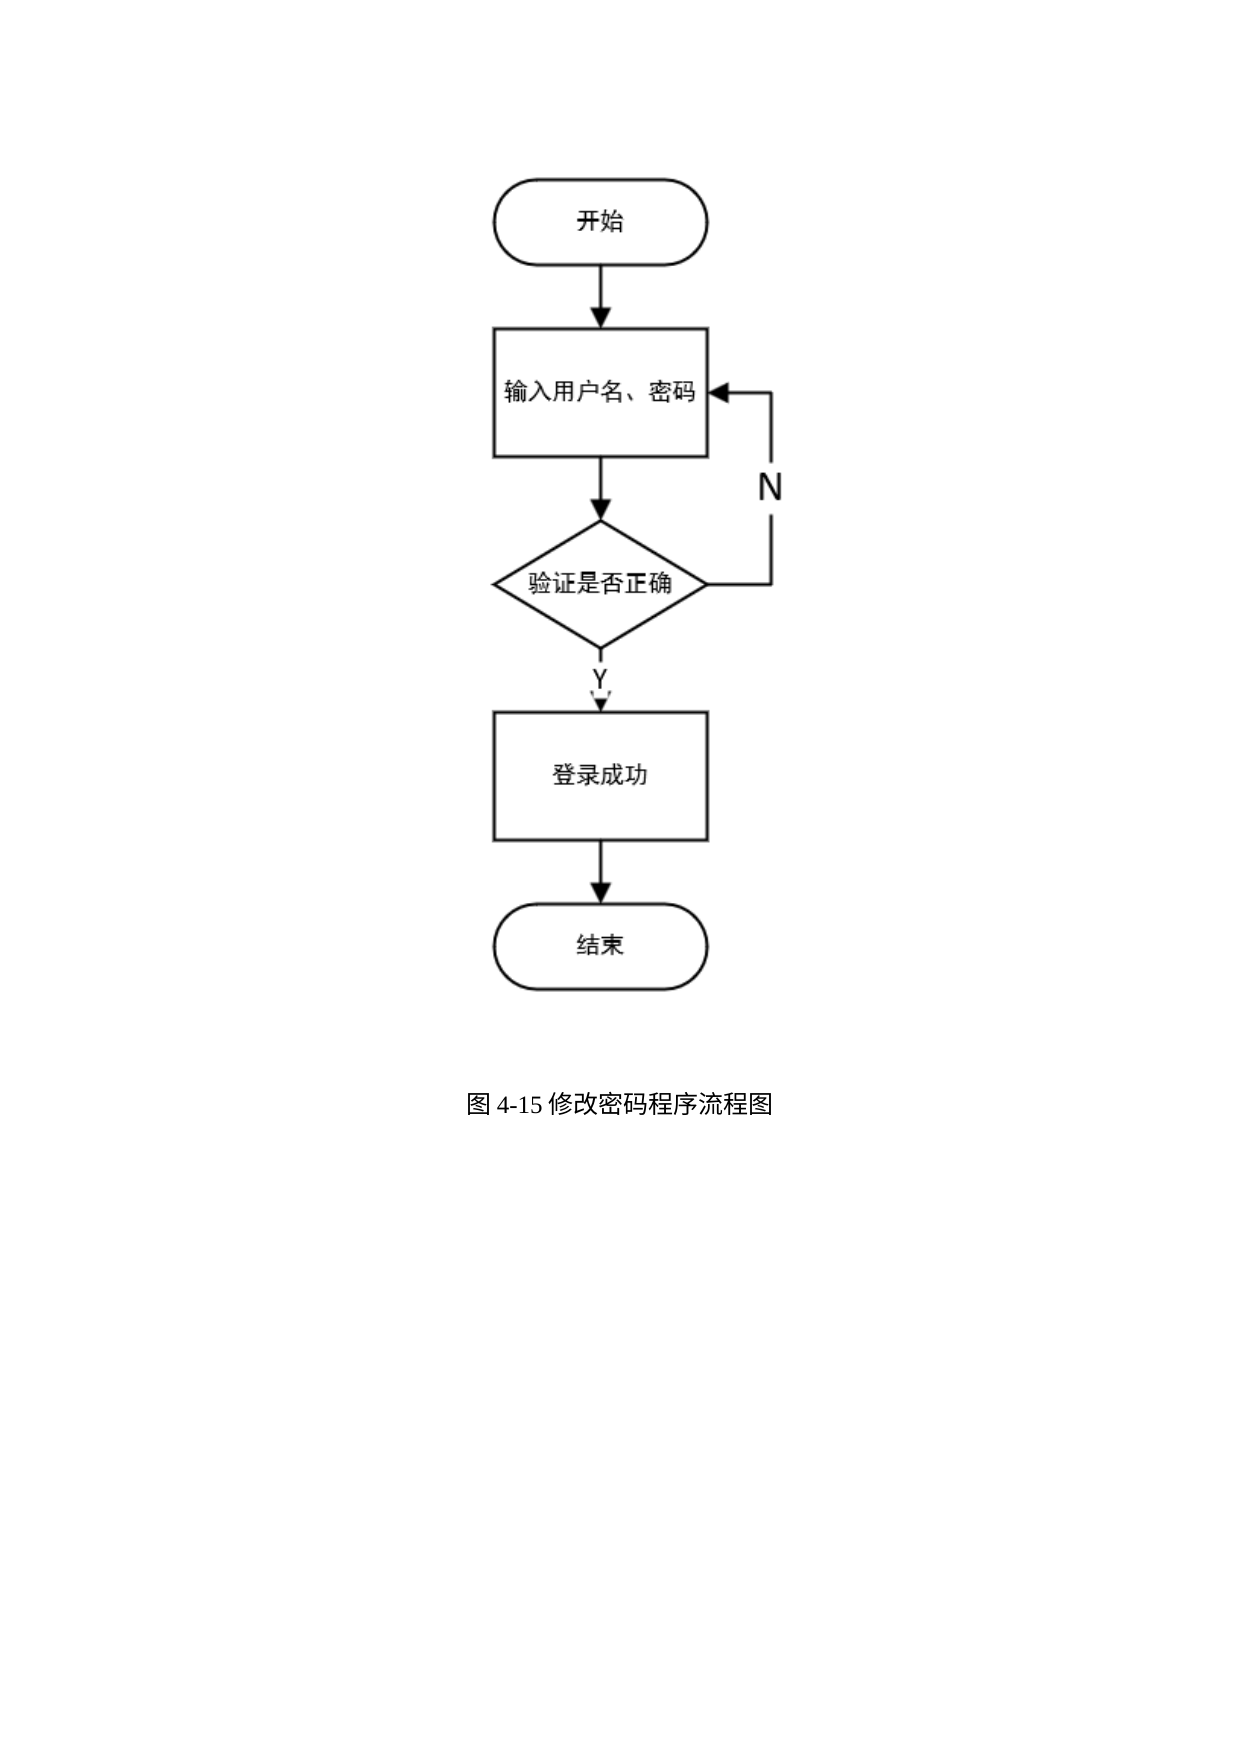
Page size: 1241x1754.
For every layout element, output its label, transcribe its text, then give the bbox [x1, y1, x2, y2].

text 图4-15 修改密码程序流程图 [187, 1070, 1053, 1135]
picture [442, 162, 798, 1039]
